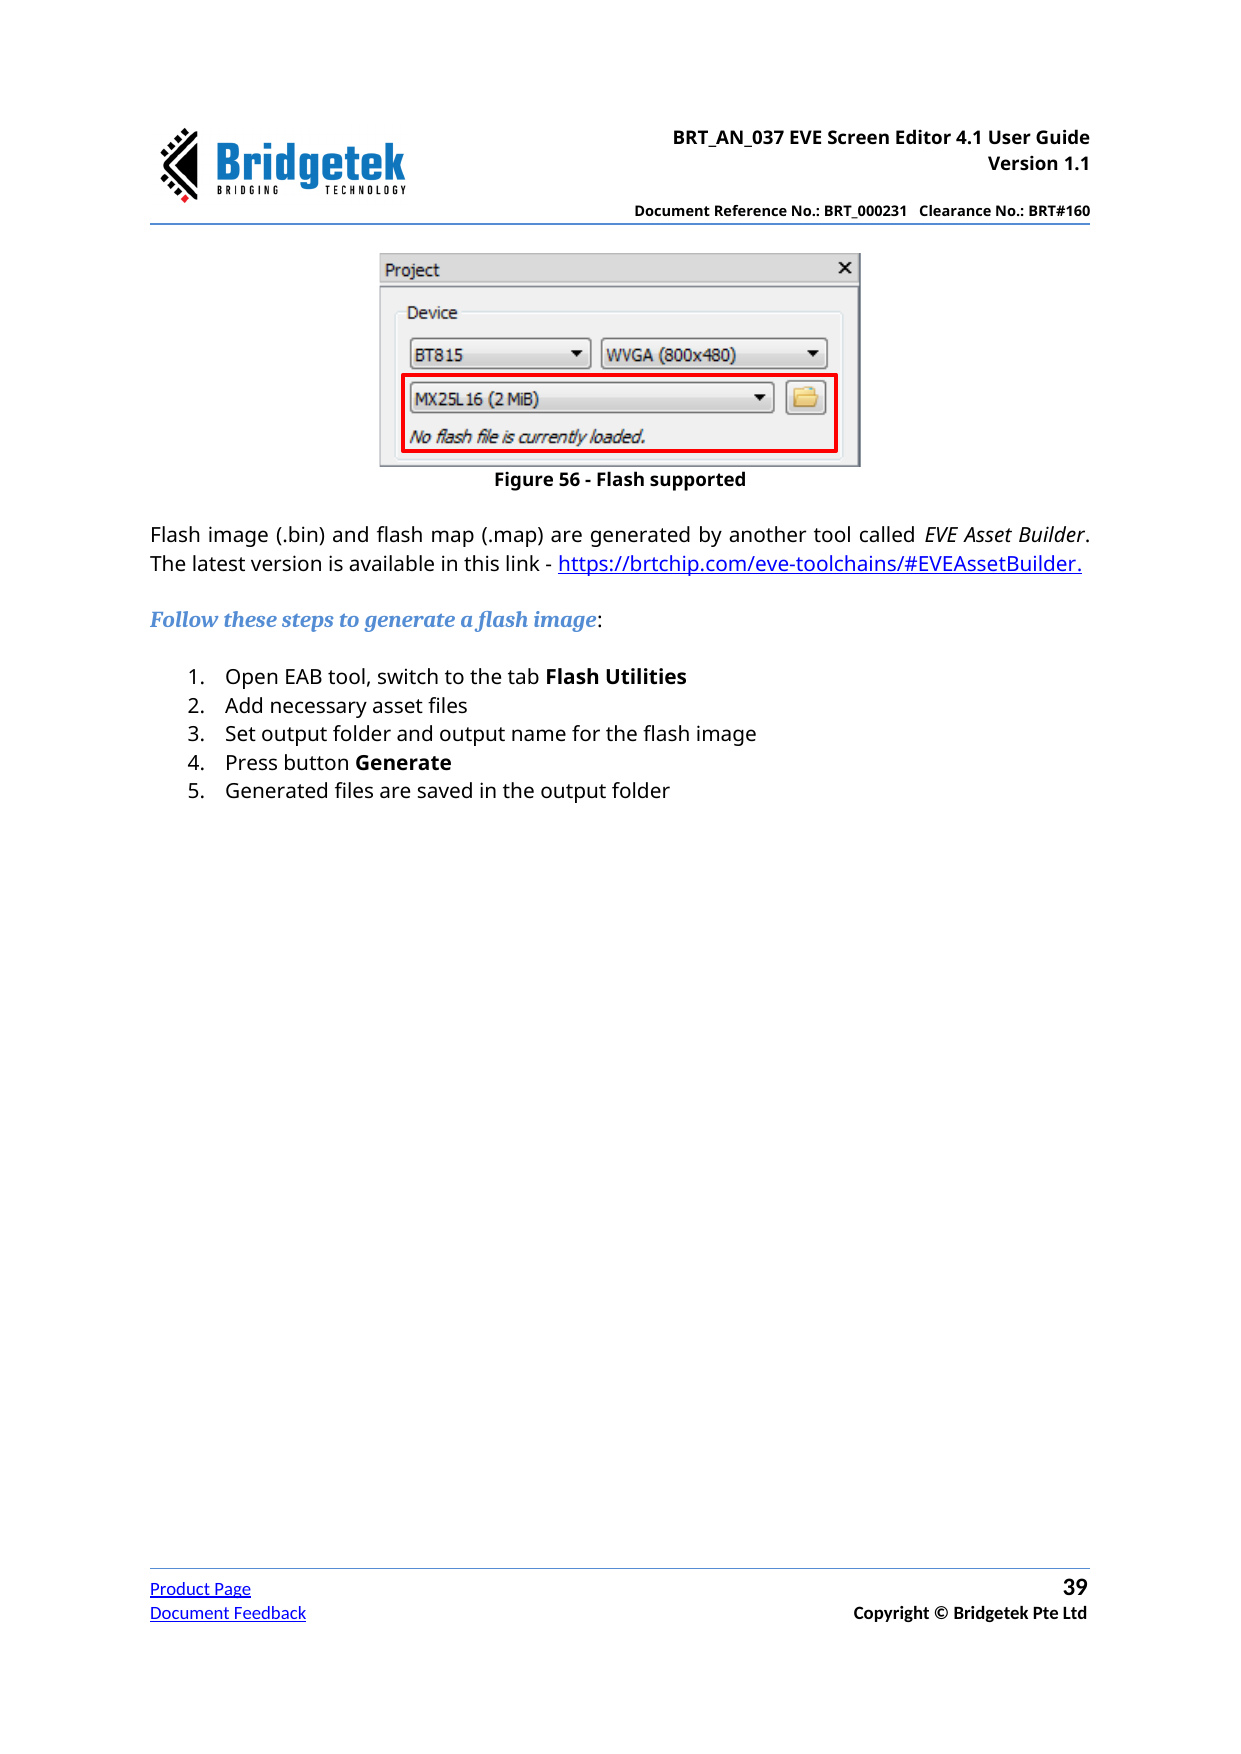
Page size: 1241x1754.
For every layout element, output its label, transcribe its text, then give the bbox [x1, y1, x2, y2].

list Press button Generate [187, 748, 1090, 776]
list Open EAB tool, switch to the tab Flash Utilities [187, 662, 1090, 691]
text Figure 56 - Flash supported [150, 466, 1090, 492]
list Generated files are saved in the output folder [187, 776, 1090, 804]
list Set output folder and output name for the flash image [187, 719, 1090, 748]
text Follow these steps to generate a flash image: [150, 606, 1090, 634]
text Flash image (.bin) and flash map (.map) are generated by another tool called EVE Asset Builder. The latest version is available in this link - https://brtchip.com/eve-toolchains/#EVEAssetBuilder. [150, 520, 1090, 577]
picture [379, 253, 861, 467]
picture [153, 125, 409, 205]
list Add necessary asset files [187, 691, 1090, 719]
